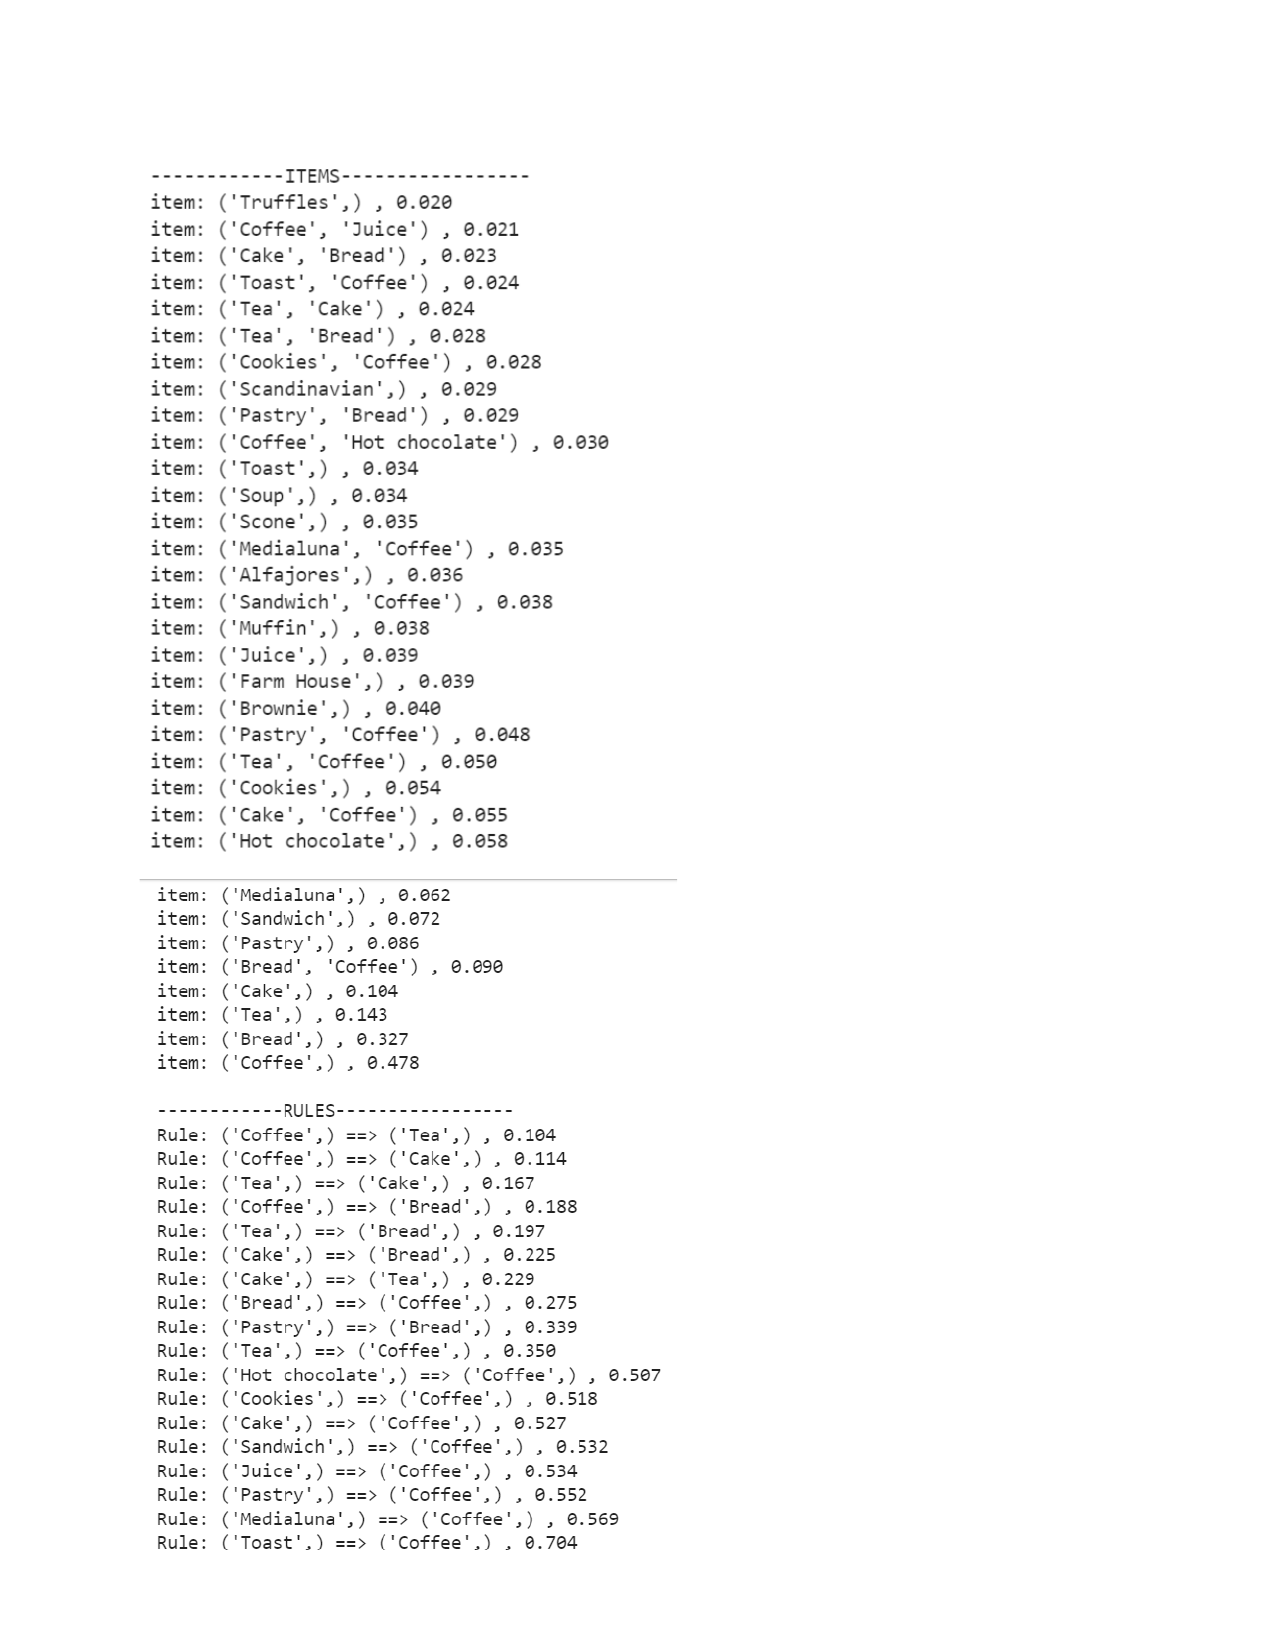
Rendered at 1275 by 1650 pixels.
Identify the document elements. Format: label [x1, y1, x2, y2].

picture [139, 877, 678, 1550]
picture [139, 141, 637, 858]
